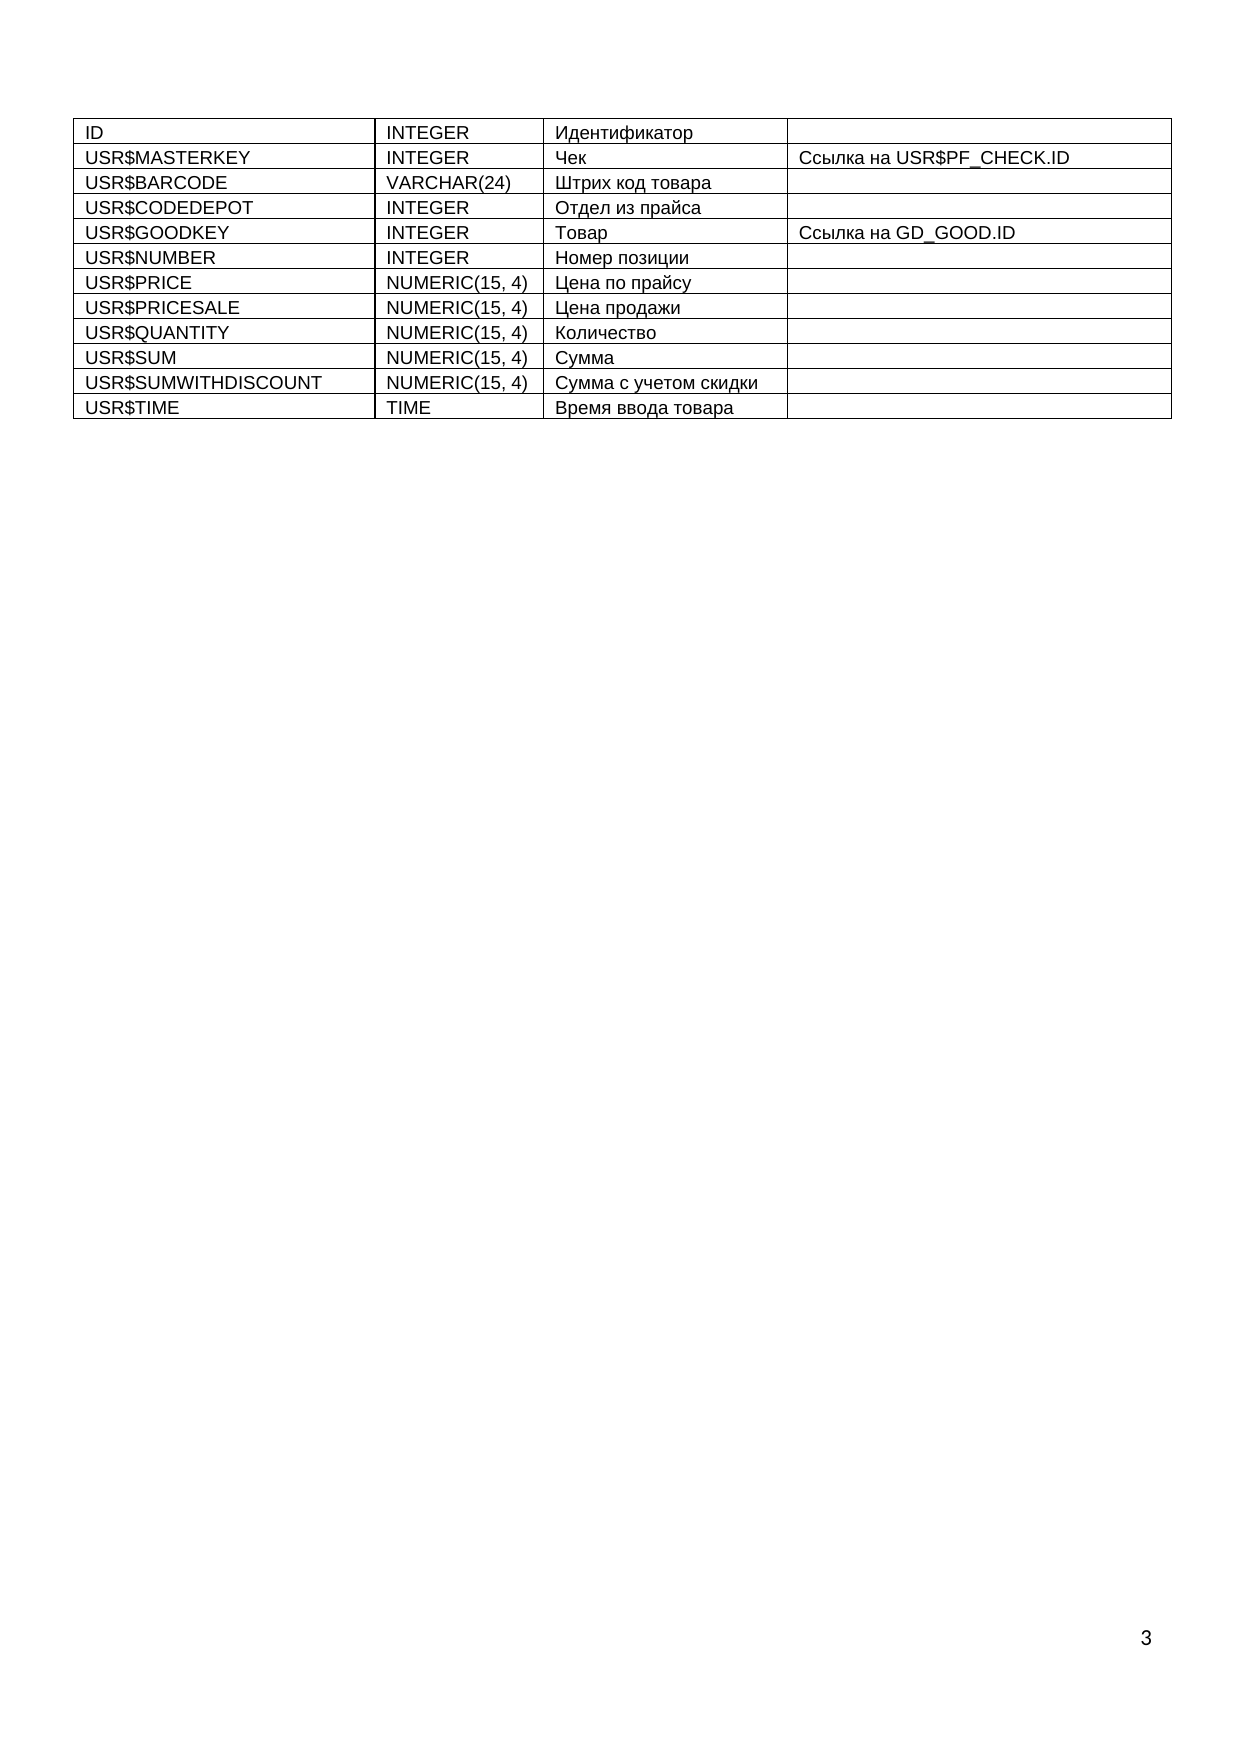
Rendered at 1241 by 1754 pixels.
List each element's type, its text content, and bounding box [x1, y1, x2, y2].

table_cell Штрих код товара [544, 169, 787, 193]
table_cell Товар [544, 219, 787, 243]
table_cell Сумма с учетом скидки [544, 369, 787, 393]
table_cell [788, 244, 1171, 268]
table_cell NUMERIC(15, 4) [376, 269, 543, 293]
table_cell [788, 119, 1171, 143]
table_cell USR$PRICE [74, 269, 374, 293]
table_cell USR$NUMBER [74, 244, 374, 268]
table_cell USR$SUMWITHDISCOUNT [74, 369, 374, 393]
table_cell [788, 344, 1171, 368]
table_cell [788, 369, 1171, 393]
table_cell Ссылка на GD_GOOD.ID [788, 219, 1171, 243]
table_cell USR$QUANTITY [74, 319, 374, 343]
table_cell VARCHAR(24) [376, 169, 543, 193]
table_cell NUMERIC(15, 4) [376, 319, 543, 343]
table_cell [788, 319, 1171, 343]
table_cell NUMERIC(15, 4) [376, 294, 543, 318]
table_cell INTEGER [376, 219, 543, 243]
table_cell [788, 169, 1171, 193]
table_cell USR$MASTERKEY [74, 144, 374, 168]
table_cell USR$GOODKEY [74, 219, 374, 243]
table_cell INTEGER [376, 194, 543, 218]
table_cell Сумма [544, 344, 787, 368]
table_cell INTEGER [376, 144, 543, 168]
table_cell [788, 394, 1171, 418]
table_cell Отдел из прайса [544, 194, 787, 218]
table_cell USR$TIME [74, 394, 374, 418]
table_cell NUMERIC(15, 4) [376, 344, 543, 368]
table_cell Количество [544, 319, 787, 343]
table_cell USR$SUM [74, 344, 374, 368]
table_cell [788, 269, 1171, 293]
table_cell INTEGER [376, 244, 543, 268]
table_cell USR$CODEDEPOT [74, 194, 374, 218]
table_cell Цена по прайсу [544, 269, 787, 293]
table_cell Чек [544, 144, 787, 168]
table_cell Идентификатор [544, 119, 787, 143]
table_cell USR$PRICESALE [74, 294, 374, 318]
table_cell INTEGER [376, 119, 543, 143]
table_cell Цена продажи [544, 294, 787, 318]
table_cell ID [74, 119, 374, 143]
table_cell Ссылка на USR$PF_CHECK.ID [788, 144, 1171, 168]
table_cell Номер позиции [544, 244, 787, 268]
table_cell TIME [376, 394, 543, 418]
table_cell [788, 194, 1171, 218]
table_cell [788, 294, 1171, 318]
table_cell NUMERIC(15, 4) [376, 369, 543, 393]
table_cell USR$BARCODE [74, 169, 374, 193]
table_cell Время ввода товара [544, 394, 787, 418]
